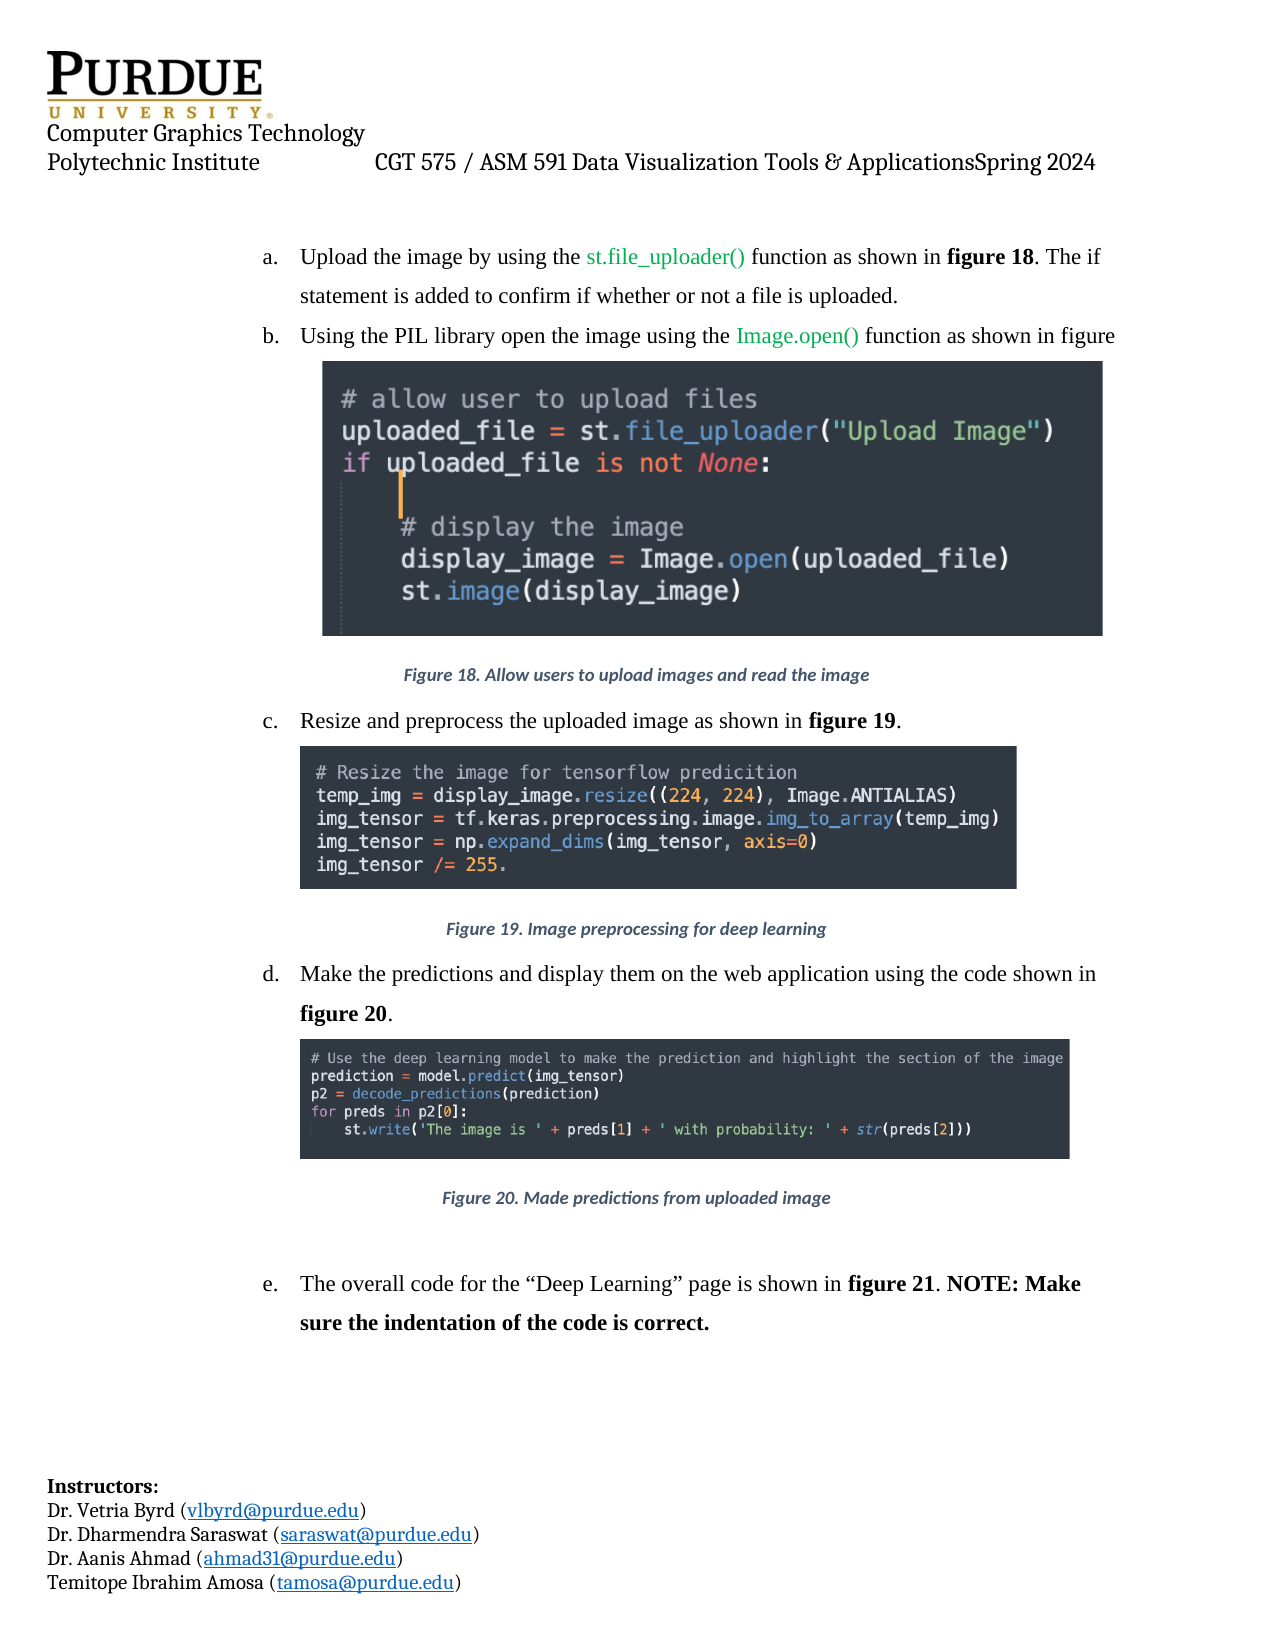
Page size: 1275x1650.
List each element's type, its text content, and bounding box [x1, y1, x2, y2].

list Resize and preprocess the uploaded image as shown in figure 19. [262, 707, 1125, 734]
text Figure 20. Made predictions from uploaded image [150, 1186, 1125, 1209]
text Figure 19. Image preprocessing for deep learning [150, 917, 1125, 939]
list Using the PIL library open the image using the Image.open() function as shown in figure [262, 322, 1125, 348]
list The overall code for the “Deep Learning” page is shown in figure 21. NOTE: Make sure the indentation of the code is correct. [262, 1269, 1125, 1335]
text Figure 18. Allow users to upload images and read the image [150, 664, 1125, 687]
picture [300, 1039, 1070, 1159]
picture [322, 361, 1103, 636]
picture [46, 50, 273, 119]
list Make the predictions and display them on the web application using the code shown in figure 20. [262, 960, 1125, 1026]
picture [300, 746, 1017, 889]
list Upload the image by using the st.file_uploader() function as shown in figure 18. The if statement is added to confirm if whether or not a file is uploaded. [262, 243, 1125, 309]
